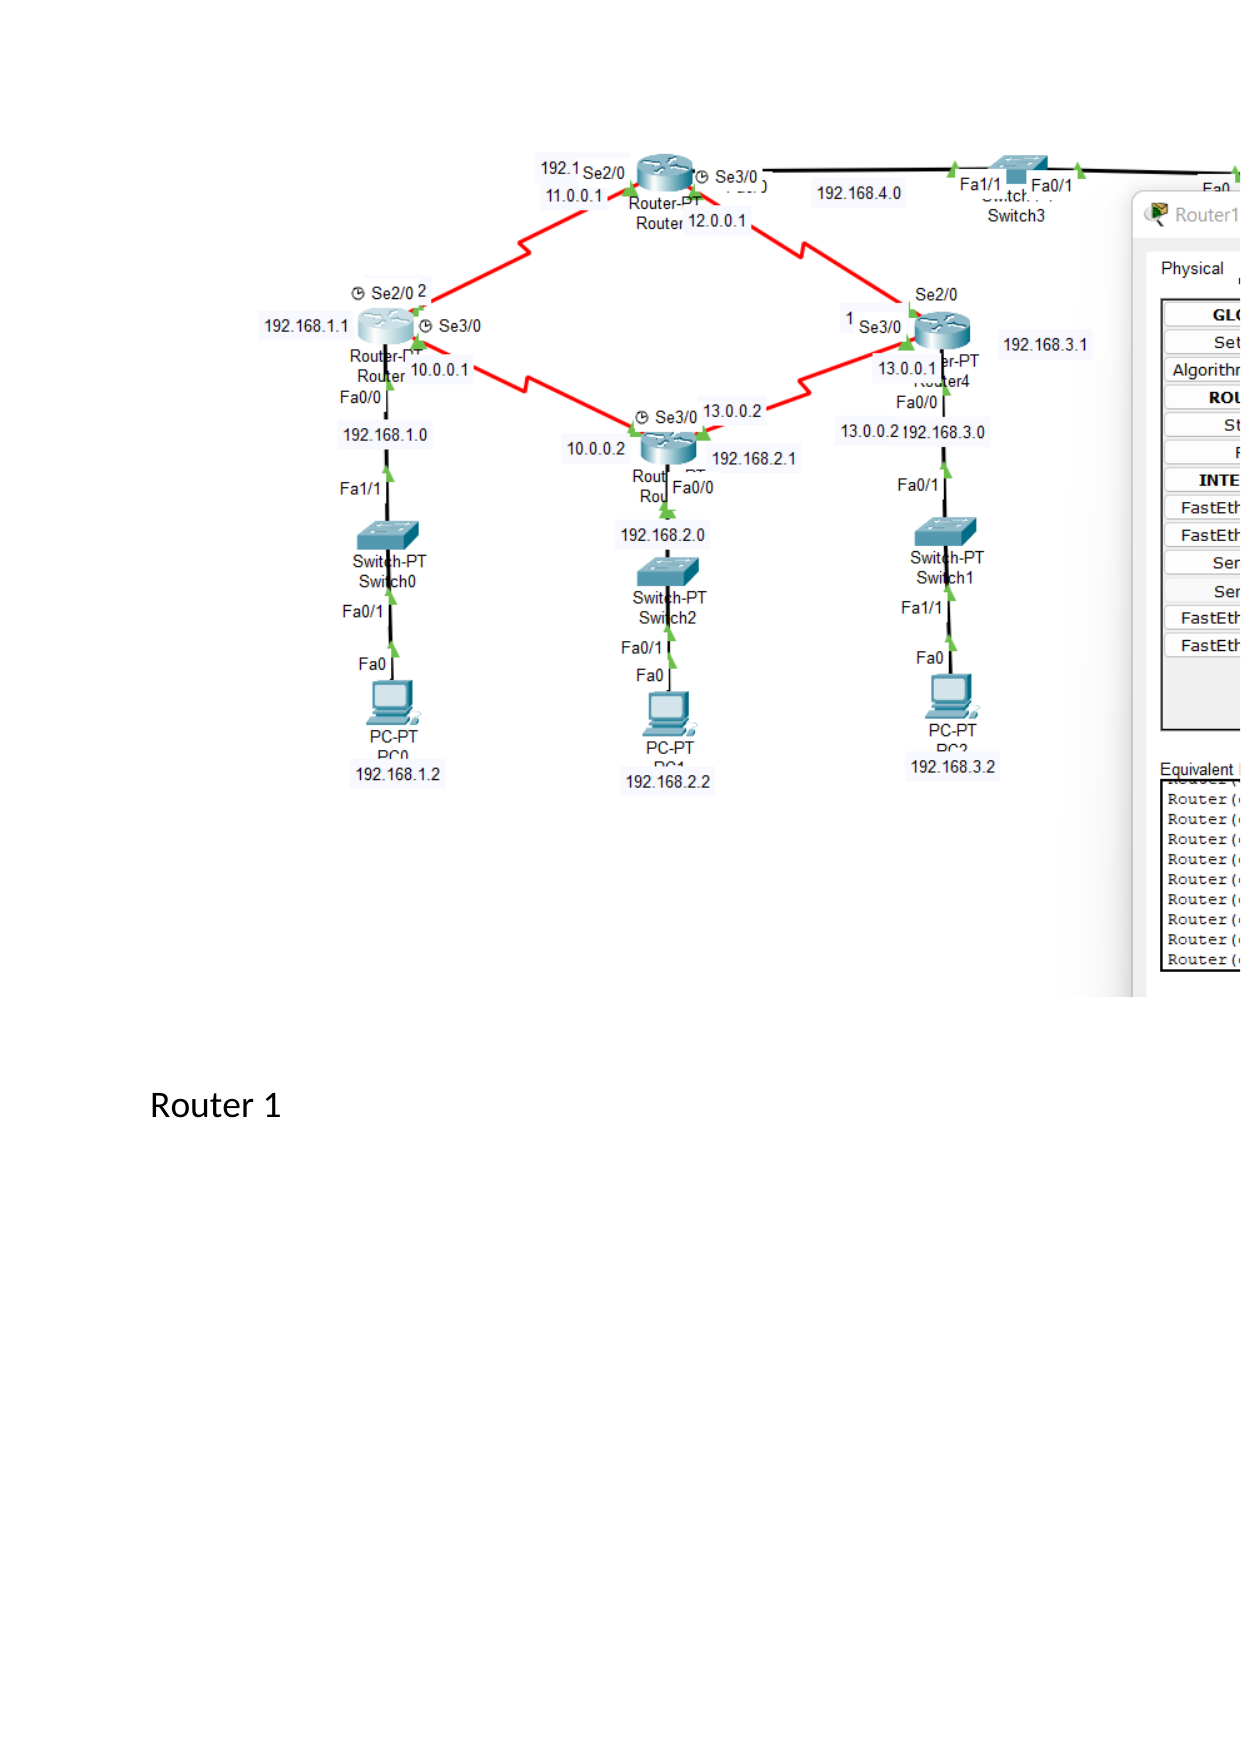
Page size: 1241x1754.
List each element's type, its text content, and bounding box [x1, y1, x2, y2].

picture [150, 150, 1241, 997]
text Router 1 [150, 1081, 1090, 1127]
